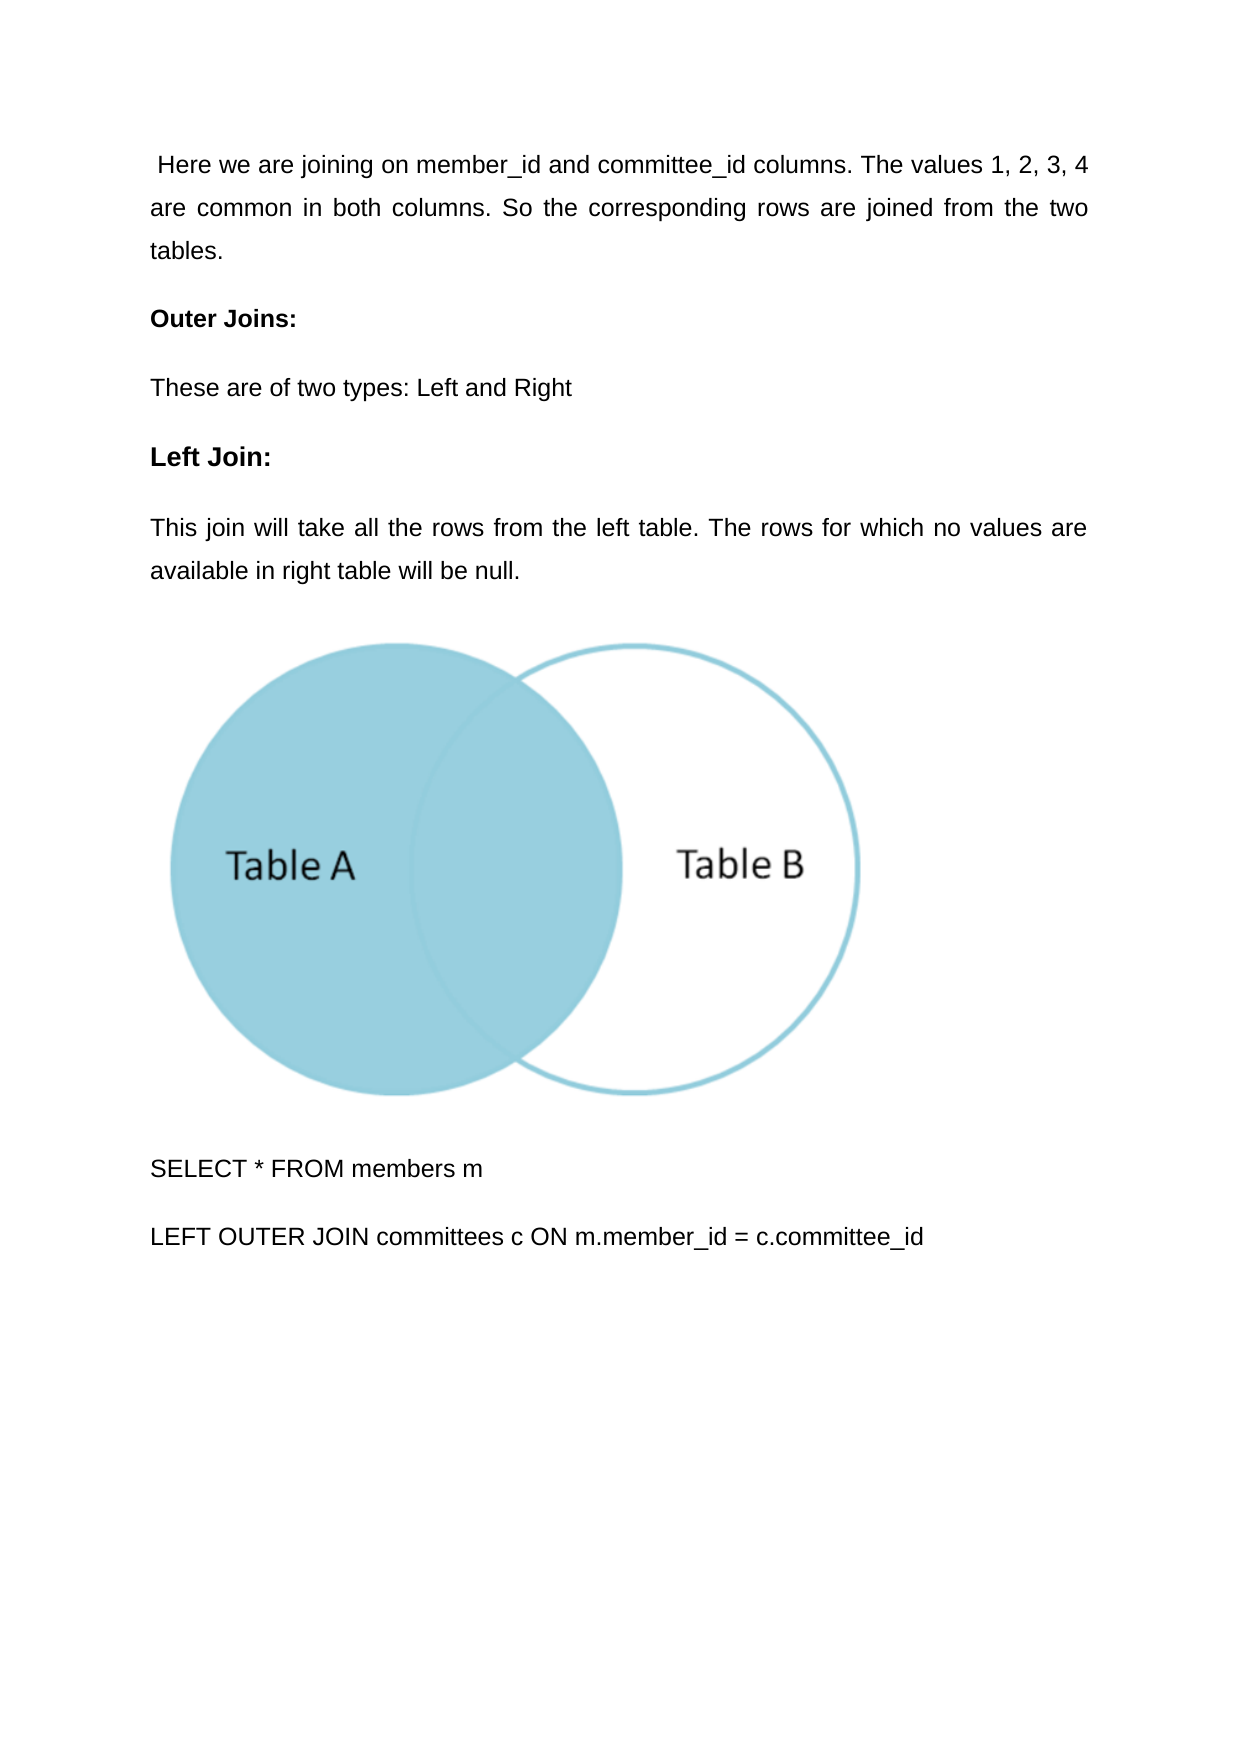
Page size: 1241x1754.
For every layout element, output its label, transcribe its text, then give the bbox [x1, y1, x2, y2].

subtitle Left Join: [150, 441, 1090, 472]
text Here we are joining on member_id and committee_id columns. The values 1, 2, 3, 4 are common in both columns. So the corresponding rows are joined from the two tables. [150, 150, 1090, 265]
text SELECT * FROM members m [150, 1154, 1090, 1183]
picture [157, 623, 873, 1115]
text These are of two types: Left and Right [150, 372, 1090, 401]
text This join will take all the rows from the left table. The rows for which no values are available in right table will be null. [150, 512, 1090, 584]
subtitle Outer Joins: [150, 304, 1090, 333]
text LEFT OUTER JOIN committees c ON m.member_id = c.committee_id [150, 1222, 1090, 1251]
